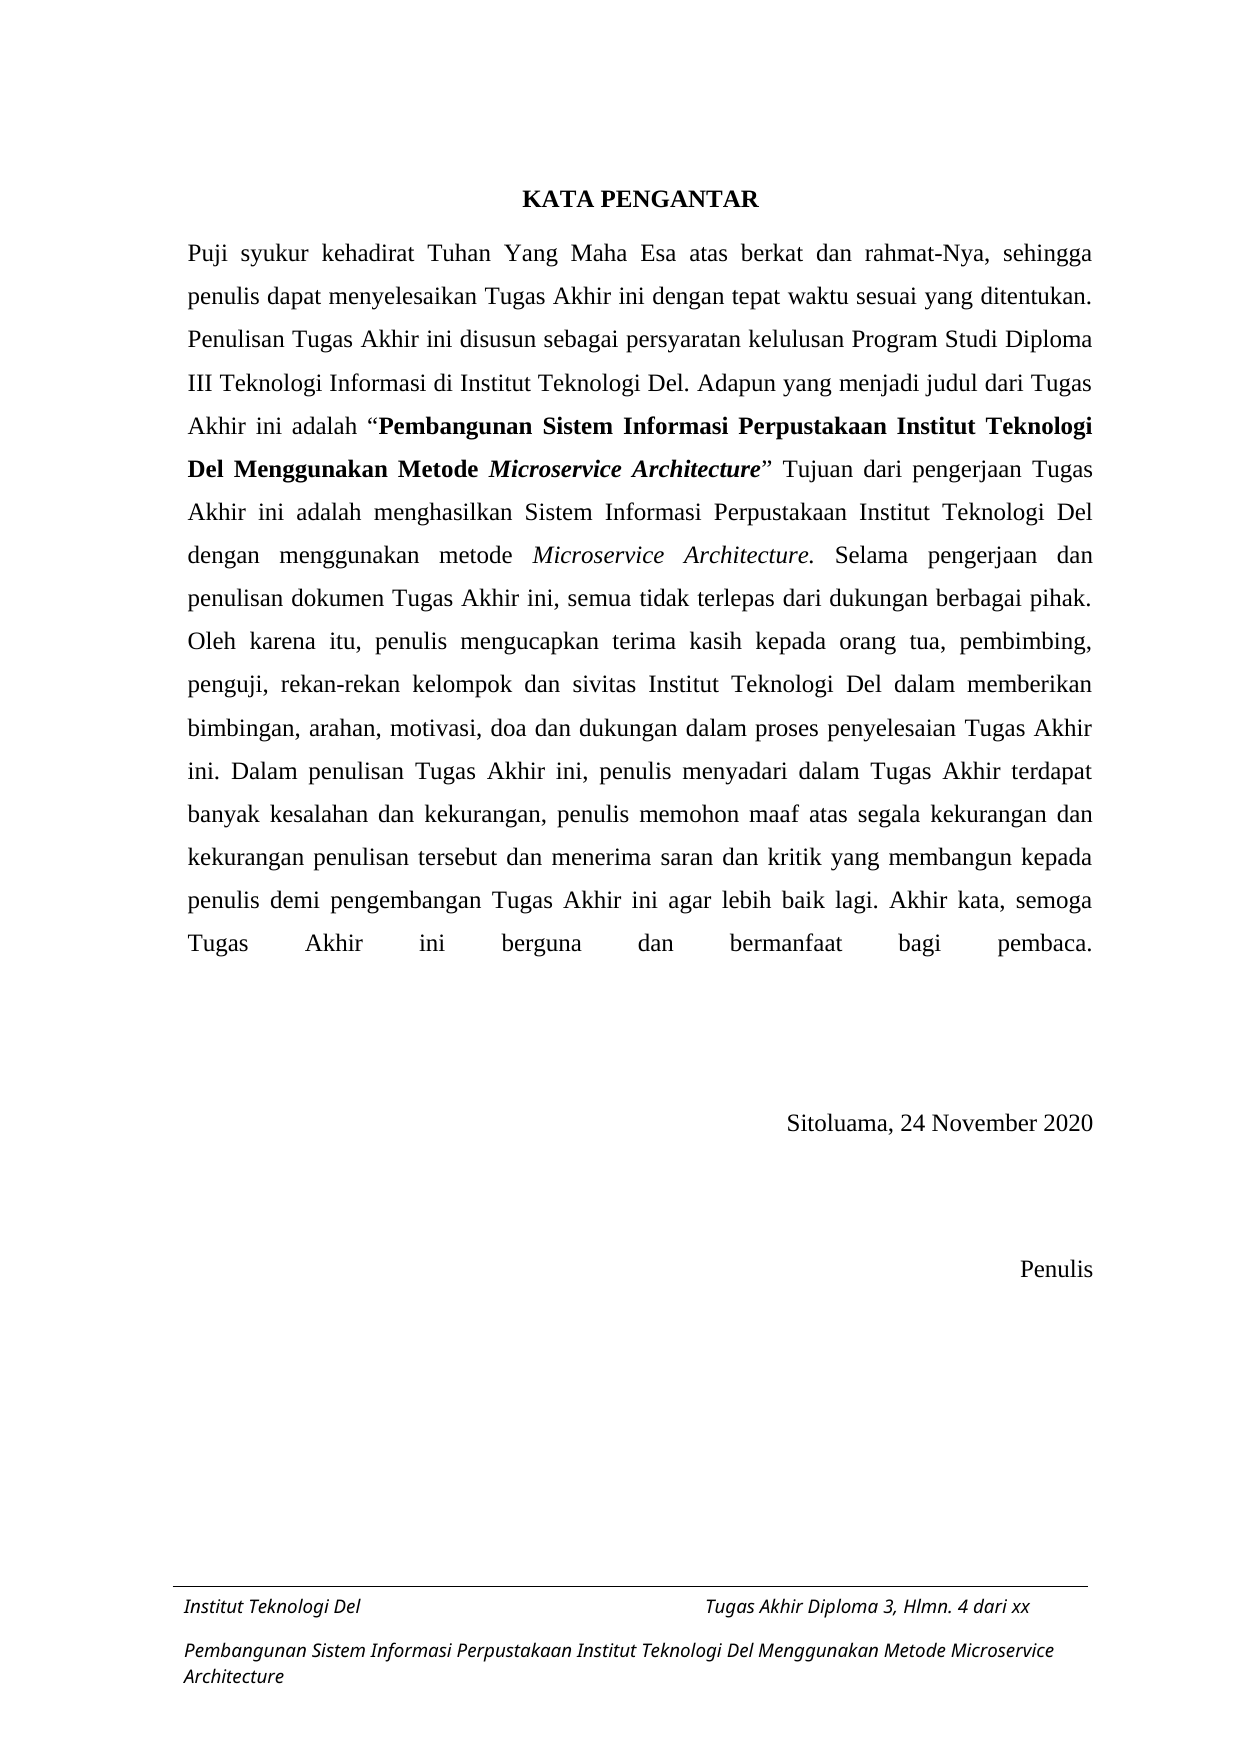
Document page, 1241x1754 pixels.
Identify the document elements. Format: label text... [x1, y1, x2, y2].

text Penulis [187, 1254, 1093, 1283]
text Puji syukur kehadirat Tuhan Yang Maha Esa atas berkat dan rahmat-Nya, sehingga penulis dapat menyelesaikan Tugas Akhir ini dengan tepat waktu sesuai yang ditentukan. Penulisan Tugas Akhir ini disusun sebagai persyaratan kelulusan Program Studi Diploma III Teknologi Informasi di Institut Teknologi Del. Adapun yang menjadi judul dari Tugas Akhir ini adalah “Pembangunan Sistem Informasi Perpustakaan Institut Teknologi Del Menggunakan Metode Microservice Architecture” Tujuan dari pengerjaan Tugas Akhir ini adalah menghasilkan Sistem Informasi Perpustakaan Institut Teknologi Del dengan menggunakan metode Microservice Architecture. Selama pengerjaan dan penulisan dokumen Tugas Akhir ini, semua tidak terlepas dari dukungan berbagai pihak. Oleh karena itu, penulis mengucapkan terima kasih kepada orang tua, pembimbing, penguji, rekan-rekan kelompok dan sivitas Institut Teknologi Del dalam memberikan bimbingan, arahan, motivasi, doa dan dukungan dalam proses penyelesaian Tugas Akhir ini. Dalam penulisan Tugas Akhir ini, penulis menyadari dalam Tugas Akhir terdapat banyak kesalahan dan kekurangan, penulis memohon maaf atas segala kekurangan dan kekurangan penulisan tersebut dan menerima saran dan kritik yang membangun kepada penulis demi pengembangan Tugas Akhir ini agar lebih baik lagi. Akhir kata, semoga Tugas Akhir ini berguna dan bermanfaat bagi pembaca. [187, 238, 1093, 1004]
text Sitoluama, 24 November 2020 [187, 1108, 1093, 1137]
subtitle KATA PENGANTAR [187, 184, 1093, 213]
